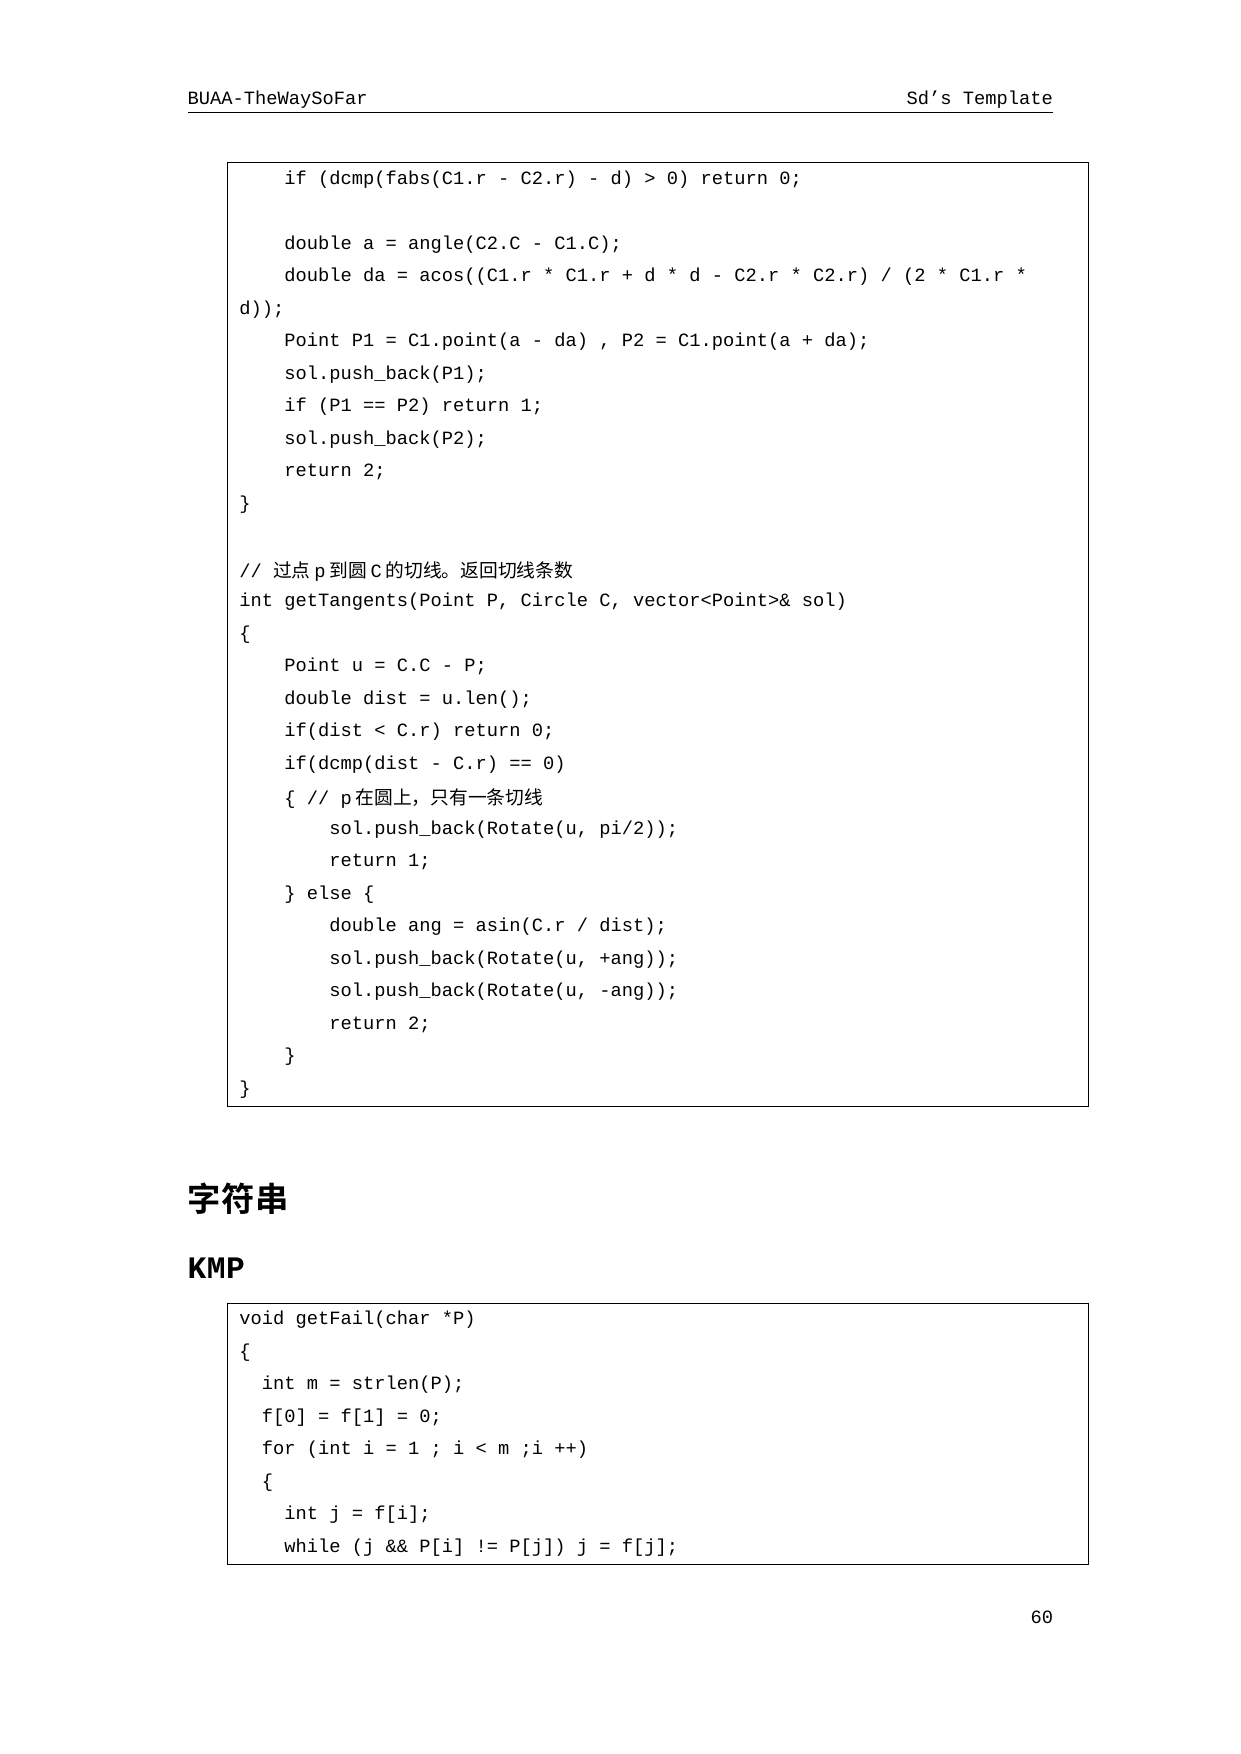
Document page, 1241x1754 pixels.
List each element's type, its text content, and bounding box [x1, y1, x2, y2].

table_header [228, 163, 1088, 1106]
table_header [228, 1304, 1088, 1563]
subtitle KMP [187, 1237, 1053, 1302]
subtitle 字符串 [187, 1164, 1053, 1229]
